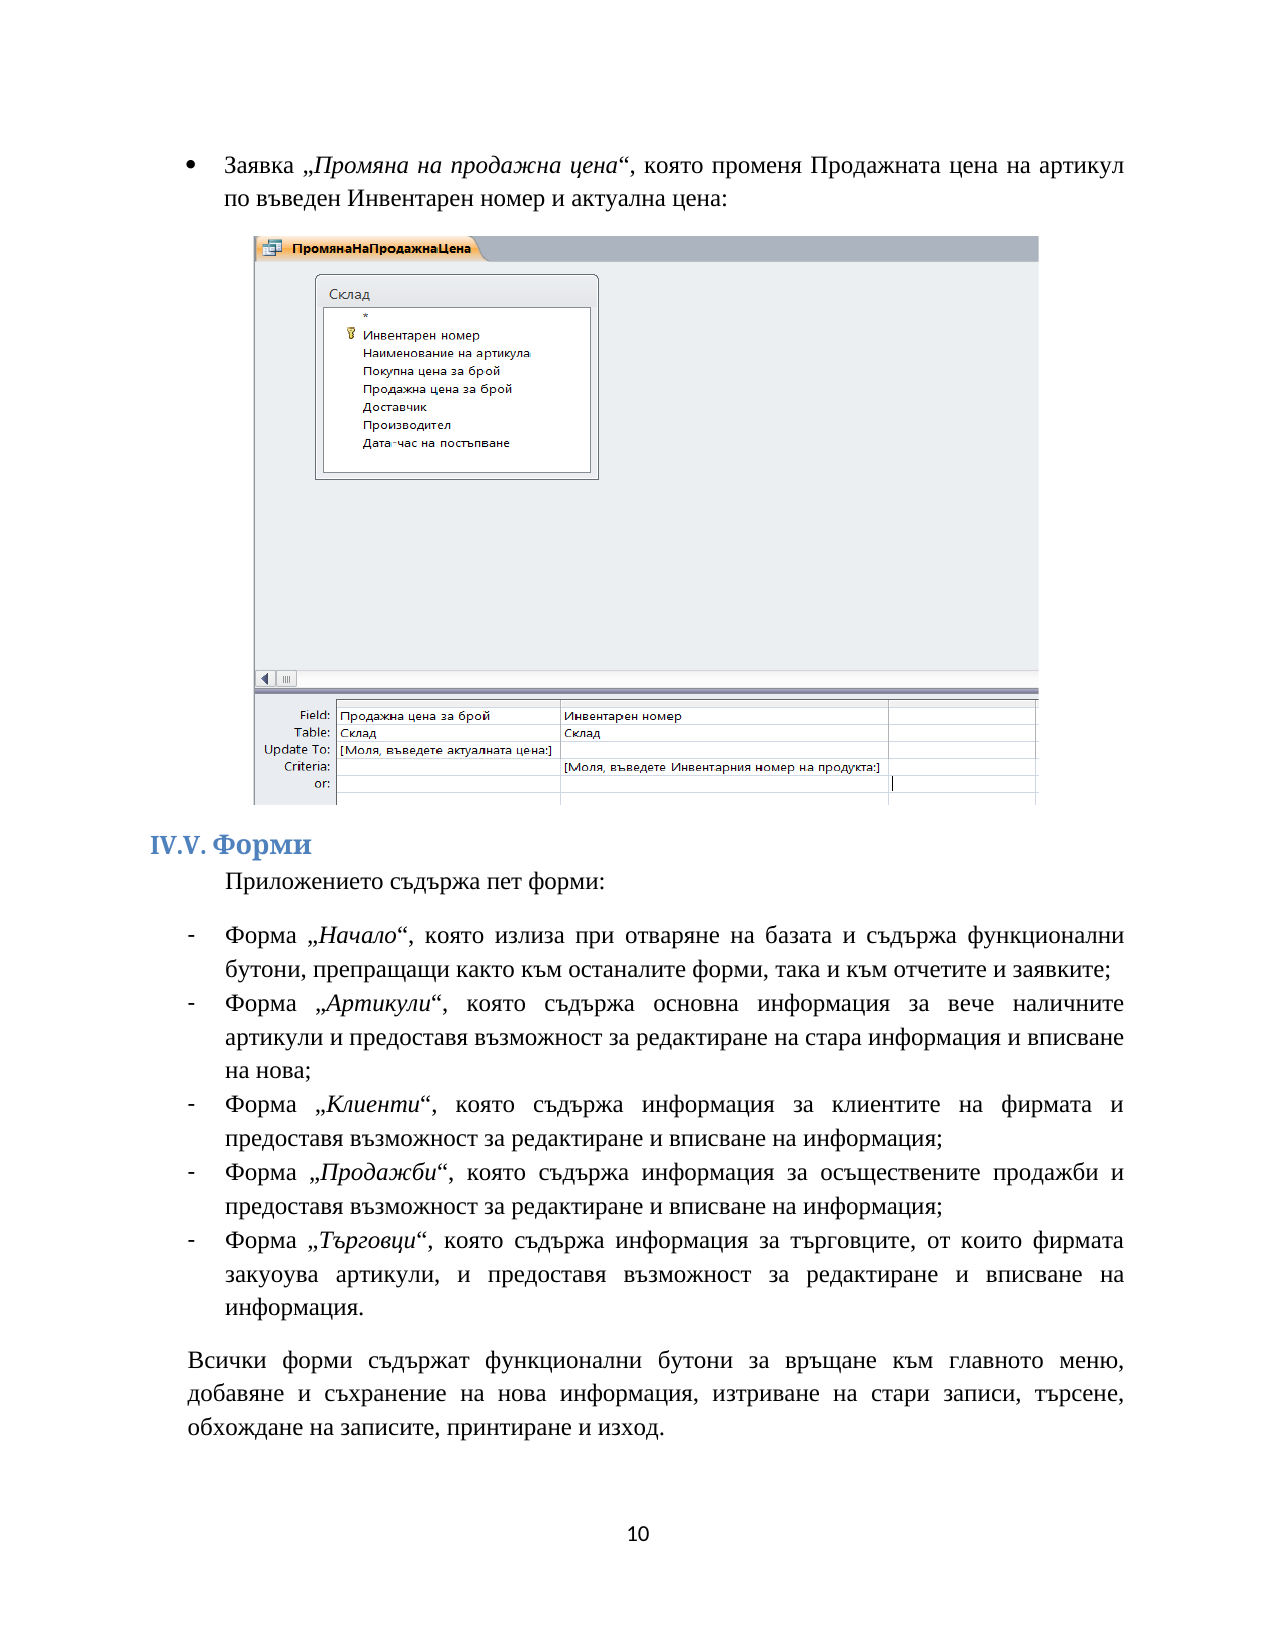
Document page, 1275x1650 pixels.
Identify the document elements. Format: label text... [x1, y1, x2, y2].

text Приложението съдържа пет форми: [150, 866, 1125, 894]
text Всички форми съдържат функционални бутони за връщане към главното меню, добавяне и съхранение на нова информация, изтриване на стари записи, търсене, обхождане на записите, принтиране и изход. [187, 1346, 1125, 1440]
list Форма „Начало“, която излиза при отваряне на базата и съдържа функционални бутони, препращащи както към останалите форми, така и към отчетите и заявките; [187, 919, 1125, 983]
list Форма „Продажби“, която съдържа информация за осъществените продажби и предоставя възможност за редактиране и вписване на информация; [187, 1156, 1125, 1219]
subtitle IV.V. Форми [150, 830, 1125, 861]
list Форма „Артикули“, която съдържа основна информация за вече наличните артикули и предоставя възможност за редактиране на стара информация и вписване на нова; [187, 987, 1125, 1084]
list Форма „Клиенти“, която съдържа информация за клиентите на фирмата и предоставя възможност за редактиране и вписване на информация; [187, 1088, 1125, 1152]
list Форма „Търговци“, която съдържа информация за търговците, от които фирмата закуоува артикули, и предоставя възможност за редактиране и вписване на информация. [187, 1224, 1125, 1320]
picture [253, 236, 1039, 805]
list Заявка „Промяна на продажна цена“, която променя Продажната цена на артикул по въведен Инвентарен номер и актуална цена: [186, 150, 1125, 212]
